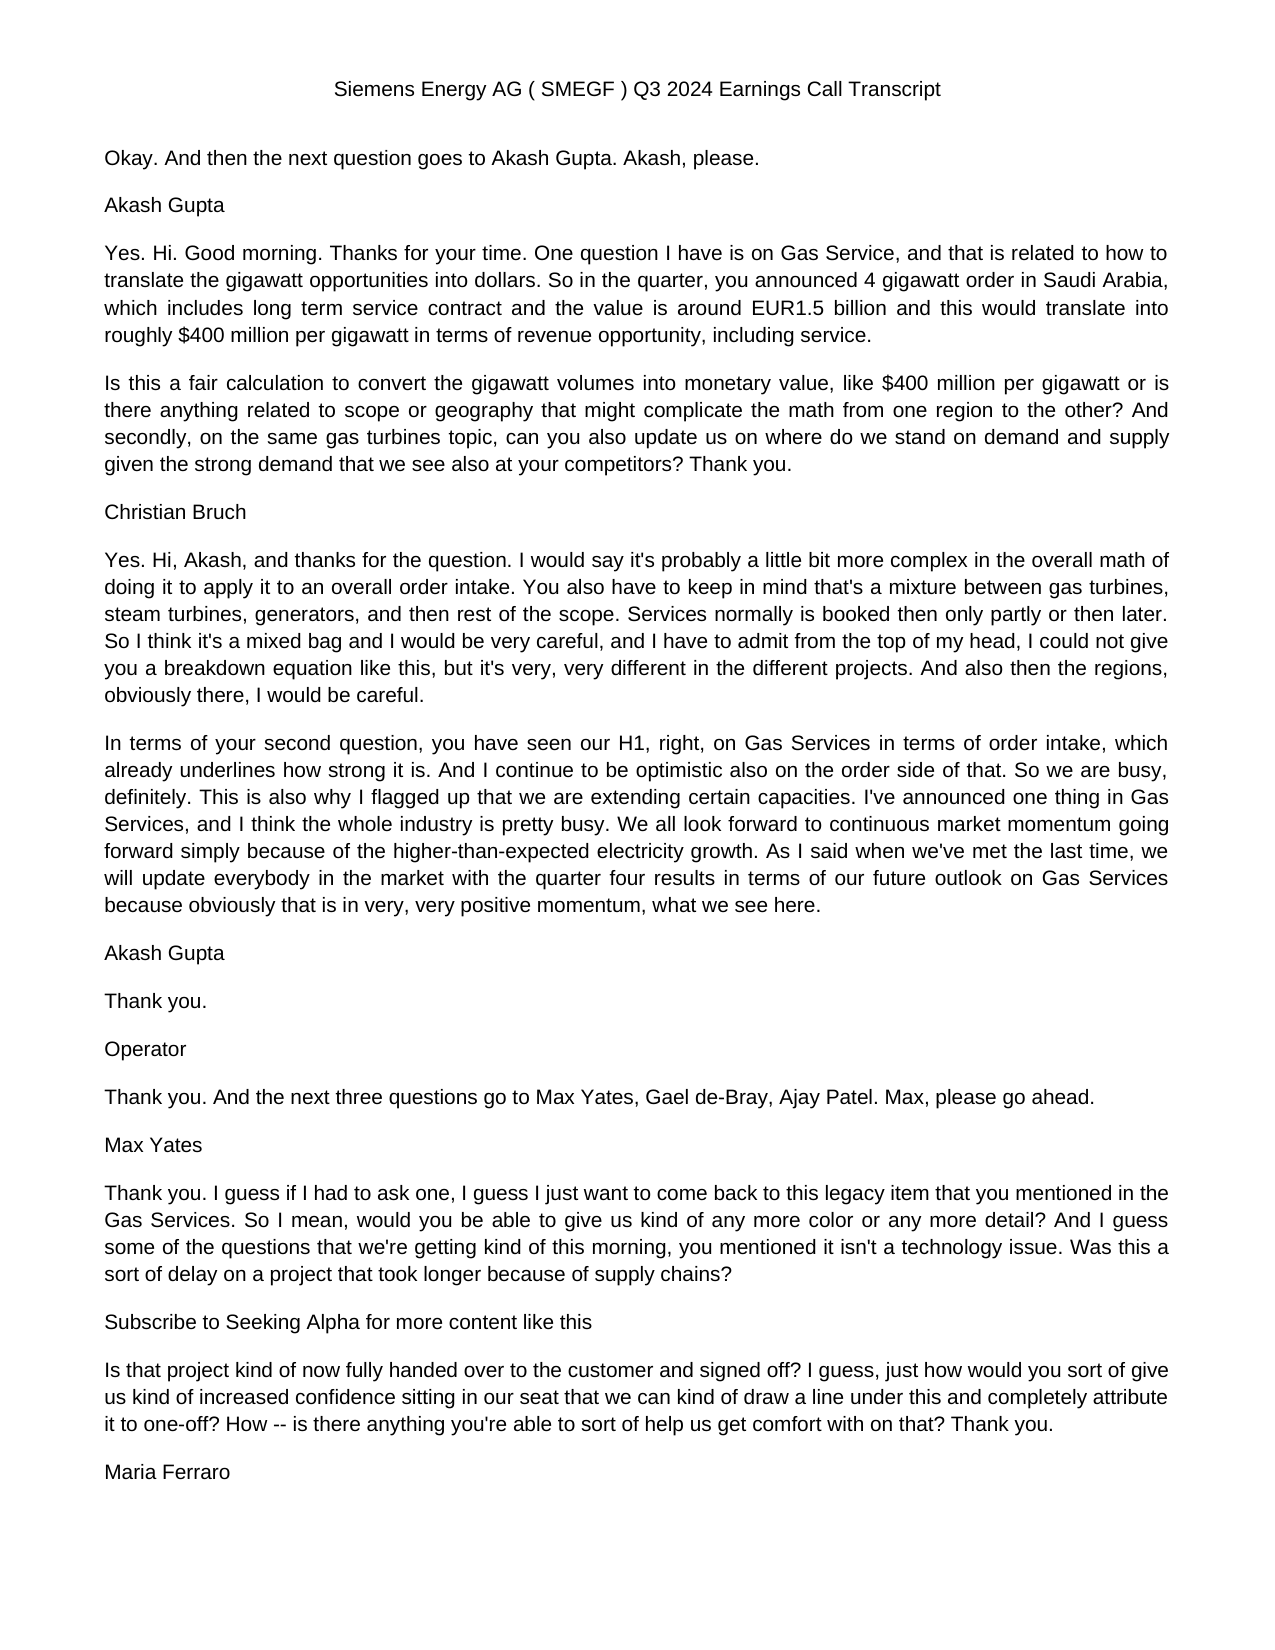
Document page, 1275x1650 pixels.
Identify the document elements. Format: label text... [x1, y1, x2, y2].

text Maria Ferraro [104, 1457, 1171, 1484]
text Is this a fair calculation to convert the gigawatt volumes into monetary value, like $400 million per gigawatt or is there anything related to scope or geography that might complicate the math from one region to the other? And secondly, on the same gas turbines topic, can you also update us on where do we stand on demand and supply given the strong demand that we see also at your competitors? Thank you. [104, 367, 1171, 476]
text Yes. Hi. Good morning. Thanks for your time. One question I have is on Gas Service, and that is related to how to translate the gigawatt opportunities into dollars. So in the quarter, you announced 4 gigawatt order in Saudi Arabia, which includes long term service contract and the value is around EUR1.5 billion and this would translate into roughly $400 million per gigawatt in terms of revenue opportunity, including service. [104, 238, 1171, 346]
text Thank you. And the next three questions go to Max Yates, Gael de-Bray, Ajay Patel. Max, please go ahead. [104, 1082, 1171, 1109]
text Yes. Hi, Akash, and thanks for the question. I would say it's probably a little bit more complex in the overall math of doing it to apply it to an overall order intake. You also have to keep in mind that's a mixture between gas turbines, steam turbines, generators, and then rest of the scope. Services normally is booked then only partly or then later. So I think it's a mixed bag and I would be very careful, and I have to admit from the top of my head, I could not give you a breakdown equation like this, but it's very, very different in the different projects. And also then the regions, obviously there, I would be careful. [104, 544, 1171, 707]
text Thank you. [104, 986, 1171, 1013]
text Operator [104, 1034, 1171, 1061]
text Is that project kind of now fully handed over to the customer and signed off? I guess, just how would you sort of give us kind of increased confidence sitting in our seat that we can kind of draw a line under this and completely attribute it to one-off? How -- is there anything you're able to sort of help us get comfort with on that? Thank you. [104, 1355, 1171, 1436]
text Akash Gupta [104, 938, 1171, 965]
text Thank you. I guess if I had to ask one, I guess I just want to come back to this legacy item that you mentioned in the Gas Services. So I mean, would you be able to give us kind of any more color or any more detail? And I guess some of the questions that we're getting kind of this morning, you mentioned it isn't a technology issue. Was this a sort of delay on a project that took longer because of supply chains? [104, 1178, 1171, 1286]
text Okay. And then the next question goes to Akash Gupta. Akash, please. [104, 142, 1171, 169]
text Christian Bruch [104, 496, 1171, 523]
text In terms of your second question, you have seen our H1, right, on Gas Services in terms of order intake, which already underlines how strong it is. And I continue to be optimistic also on the order side of that. So we are busy, definitely. This is also why I flagged up that we are extending certain capacities. I've announced one thing in Gas Services, and I think the whole industry is pretty busy. We all look forward to continuous market momentum going forward simply because of the higher-than-expected electricity growth. As I said when we've met the last time, we will update everybody in the market with the quarter four results in terms of our future outlook on Gas Services because obviously that is in very, very positive momentum, what we see here. [104, 728, 1171, 917]
text Akash Gupta [104, 190, 1171, 217]
text Subscribe to Seeking Alpha for more content like this [104, 1307, 1171, 1334]
text Max Yates [104, 1130, 1171, 1157]
